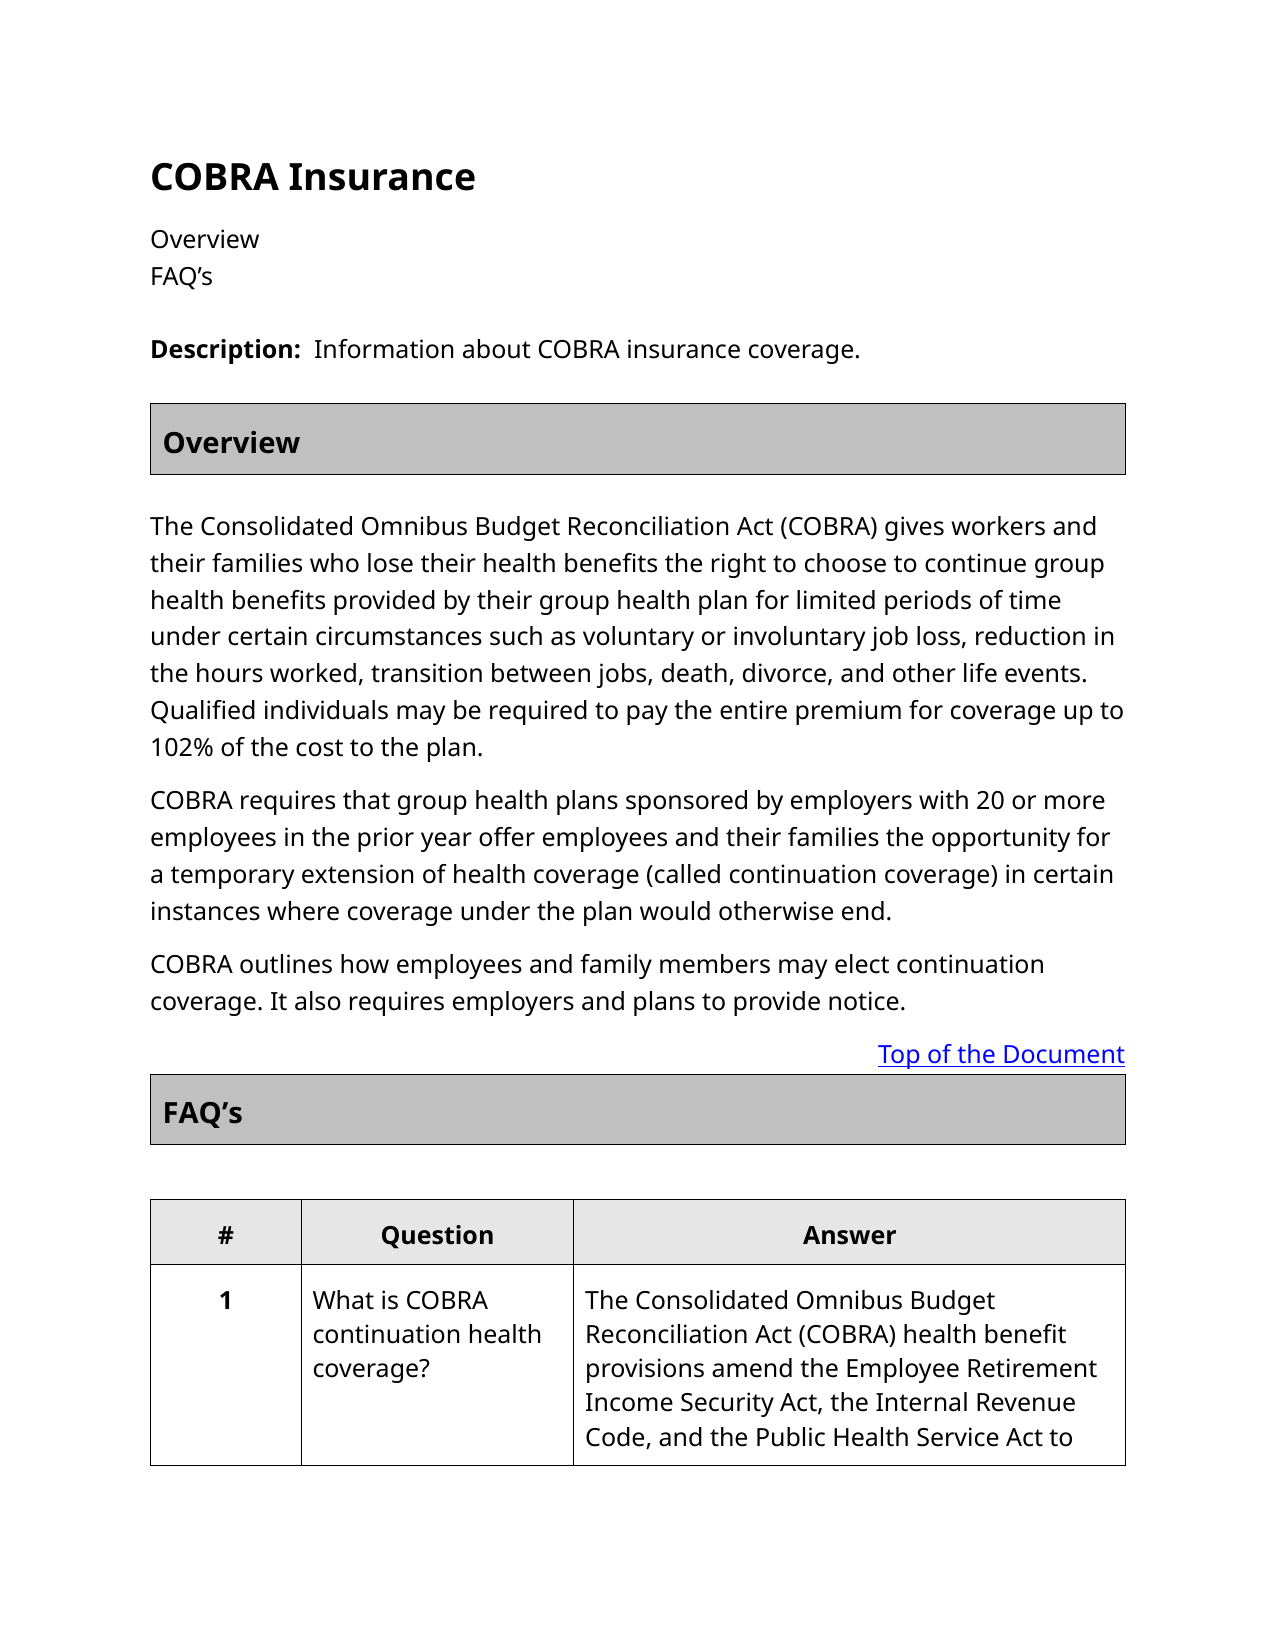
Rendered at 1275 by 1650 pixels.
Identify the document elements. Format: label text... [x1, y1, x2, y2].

text The Consolidated Omnibus Budget Reconciliation Act (COBRA) gives workers and their families who lose their health benefits the right to choose to continue group health benefits provided by their group health plan for limited periods of time under certain circumstances such as voluntary or involuntary job loss, reduction in the hours worked, transition between jobs, death, divorce, and other life events. Qualified individuals may be required to pay the entire premium for coverage up to 102% of the cost to the plan. [150, 509, 1125, 763]
table_header Answer [574, 1200, 1125, 1264]
text COBRA outlines how employees and family members may elect continuation coverage. It also requires employers and plans to provide notice. [150, 947, 1125, 1017]
table_header # [151, 1200, 301, 1264]
text COBRA Insurance [150, 150, 1125, 201]
table_header Question [302, 1200, 573, 1264]
table_cell 1 [151, 1265, 301, 1465]
table_header FAQ’s [151, 1075, 1125, 1144]
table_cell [574, 1265, 1125, 1465]
text Overview [150, 222, 1125, 256]
table_header Overview [151, 404, 1125, 474]
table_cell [302, 1265, 573, 1465]
text COBRA requires that group health plans sponsored by employers with 20 or more employees in the prior year offer employees and their families the opportunity for a temporary extension of health coverage (called continuation coverage) in certain instances where coverage under the plan would otherwise end. [150, 783, 1125, 927]
text FAQ’s [150, 258, 1125, 293]
text Description: Information about COBRA insurance coverage. [150, 332, 1125, 366]
text Top of the Document [150, 1037, 1125, 1071]
